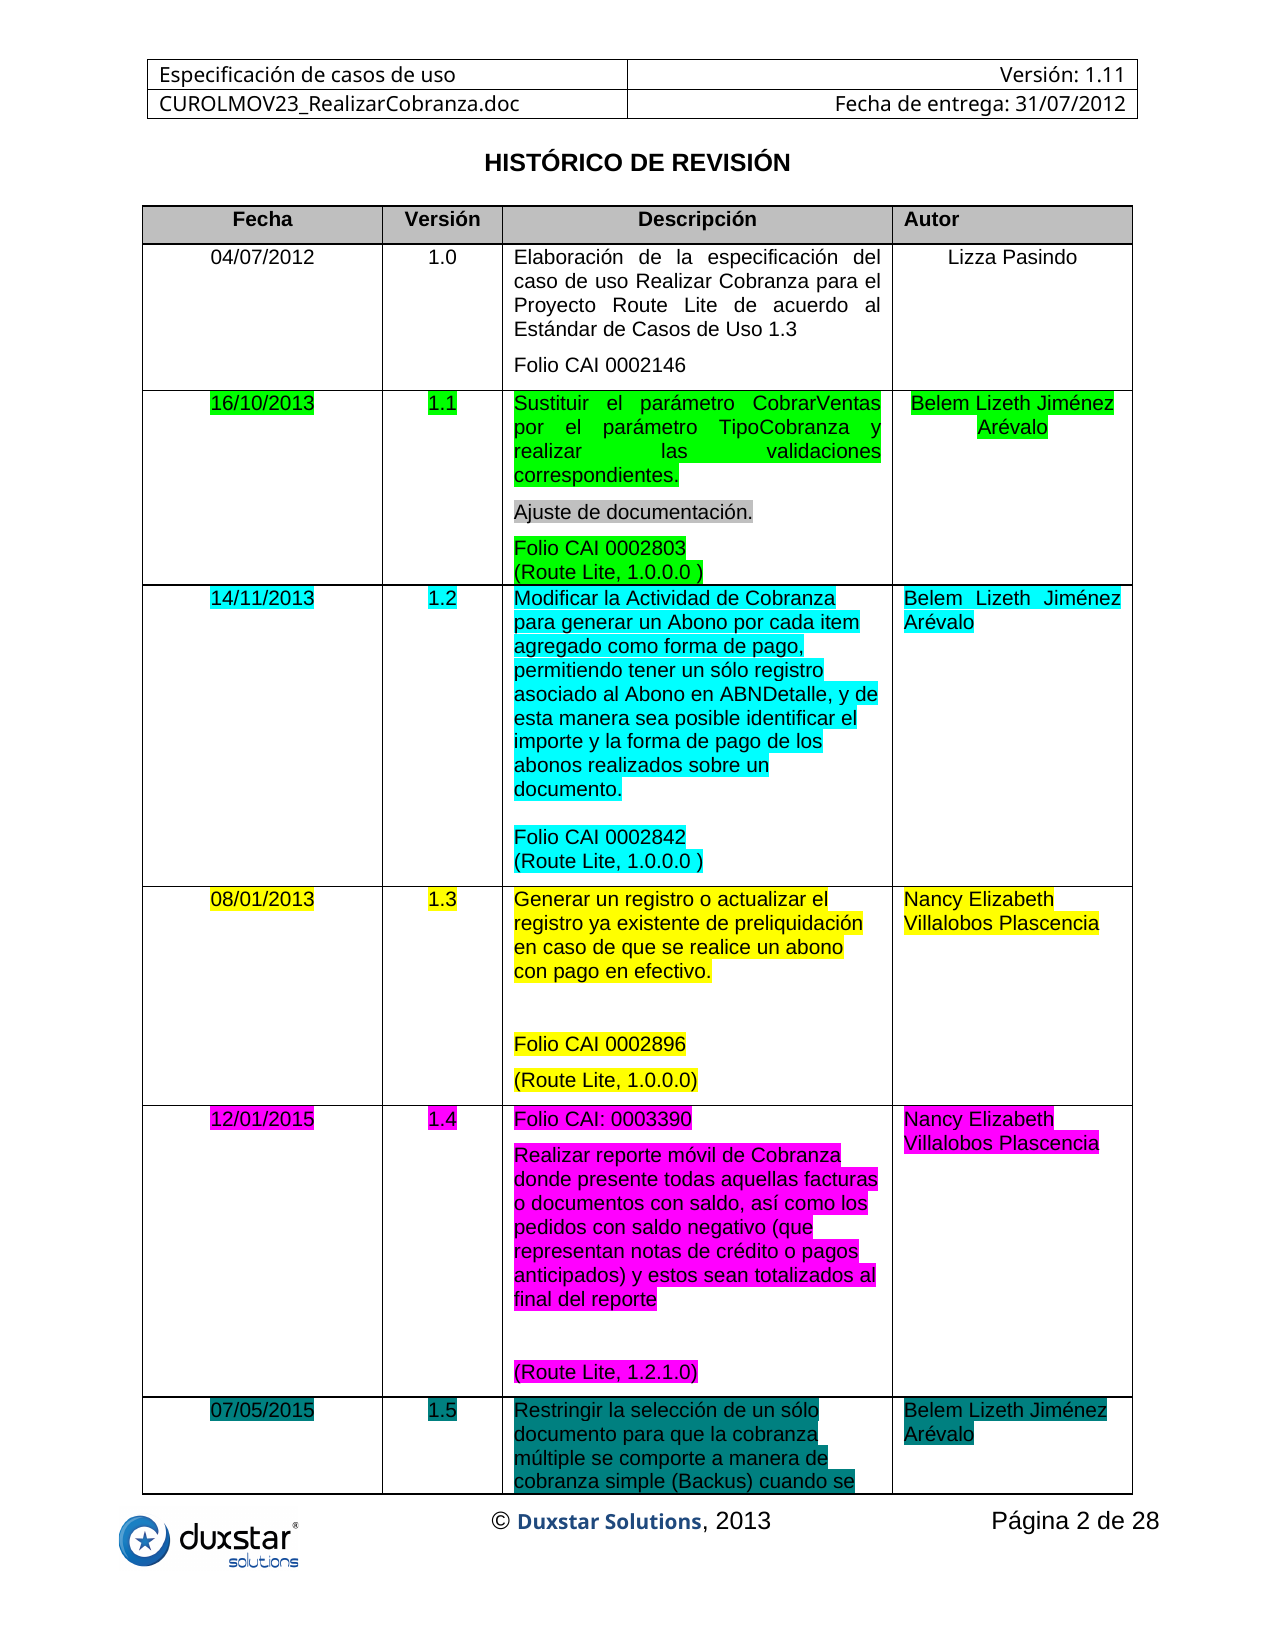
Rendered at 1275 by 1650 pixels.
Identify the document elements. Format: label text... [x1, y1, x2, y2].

table_cell Sustituir el parámetro CobrarVentas por el parámetro TipoCobranza y realizar las validaciones correspondientes. Ajuste de documentación. Folio CAI 0002803 (Route Lite, 1.0.0.0 ) [503, 391, 892, 584]
table_cell Nancy Elizabeth Villalobos Plascencia [893, 887, 1132, 1105]
table_cell 1.1 [383, 391, 502, 584]
table_cell Lizza Pasindo [893, 245, 1132, 390]
text HISTÓRICO DE REVISIÓN [118, 148, 1157, 177]
table_cell Belem Lizeth Jiménez Arévalo [893, 1398, 1132, 1493]
table_cell 1.2 [383, 586, 502, 886]
table_cell 04/07/2012 [143, 245, 382, 390]
table_cell 07/05/2015 [143, 1398, 382, 1493]
table_header Descripción [503, 207, 892, 243]
table_header Autor [893, 207, 1132, 243]
table_cell 1.4 [383, 1106, 502, 1396]
table_cell 12/01/2015 [143, 1106, 382, 1396]
table_cell Folio CAI: 0003390 Realizar reporte móvil de Cobranza donde presente todas aquellas facturas o documentos con saldo, así como los pedidos con saldo negativo (que representan notas de crédito o pagos anticipados) y estos sean totalizados al final del reporte (Route Lite, 1.2.1.0) [503, 1106, 892, 1396]
table_cell Belem Lizeth Jiménez Arévalo [893, 391, 1132, 584]
table_cell Belem Lizeth Jiménez Arévalo [893, 586, 1132, 886]
table_cell 16/10/2013 [143, 391, 382, 584]
table_cell 1.0 [383, 245, 502, 390]
table_cell Elaboración de la especificación del caso de uso Realizar Cobranza para el Proyecto Route Lite de acuerdo al Estándar de Casos de Uso 1.3 Folio CAI 0002146 [503, 245, 892, 390]
table_cell 14/11/2013 [143, 586, 382, 886]
table_cell Nancy Elizabeth Villalobos Plascencia [893, 1106, 1132, 1396]
table_cell 1.5 [383, 1398, 502, 1493]
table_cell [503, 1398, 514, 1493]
table_header Versión [383, 207, 502, 243]
table_cell 08/01/2013 [143, 887, 382, 1105]
table_header Fecha [143, 207, 382, 243]
table_cell Generar un registro o actualizar el registro ya existente de preliquidación en caso de que se realice un abono con pago en efectivo. Folio CAI 0002896 (Route Lite, 1.0.0.0) [503, 887, 892, 1105]
picture [118, 1506, 299, 1571]
table_cell Modificar la Actividad de Cobranza para generar un Abono por cada item agregado como forma de pago, permitiendo tener un sólo registro asociado al Abono en ABNDetalle, y de esta manera sea posible identificar el importe y la forma de pago de los abonos realizados sobre un documento. Folio CAI 0002842 (Route Lite, 1.0.0.0 ) [503, 586, 892, 886]
table_cell 1.3 [383, 887, 502, 1105]
